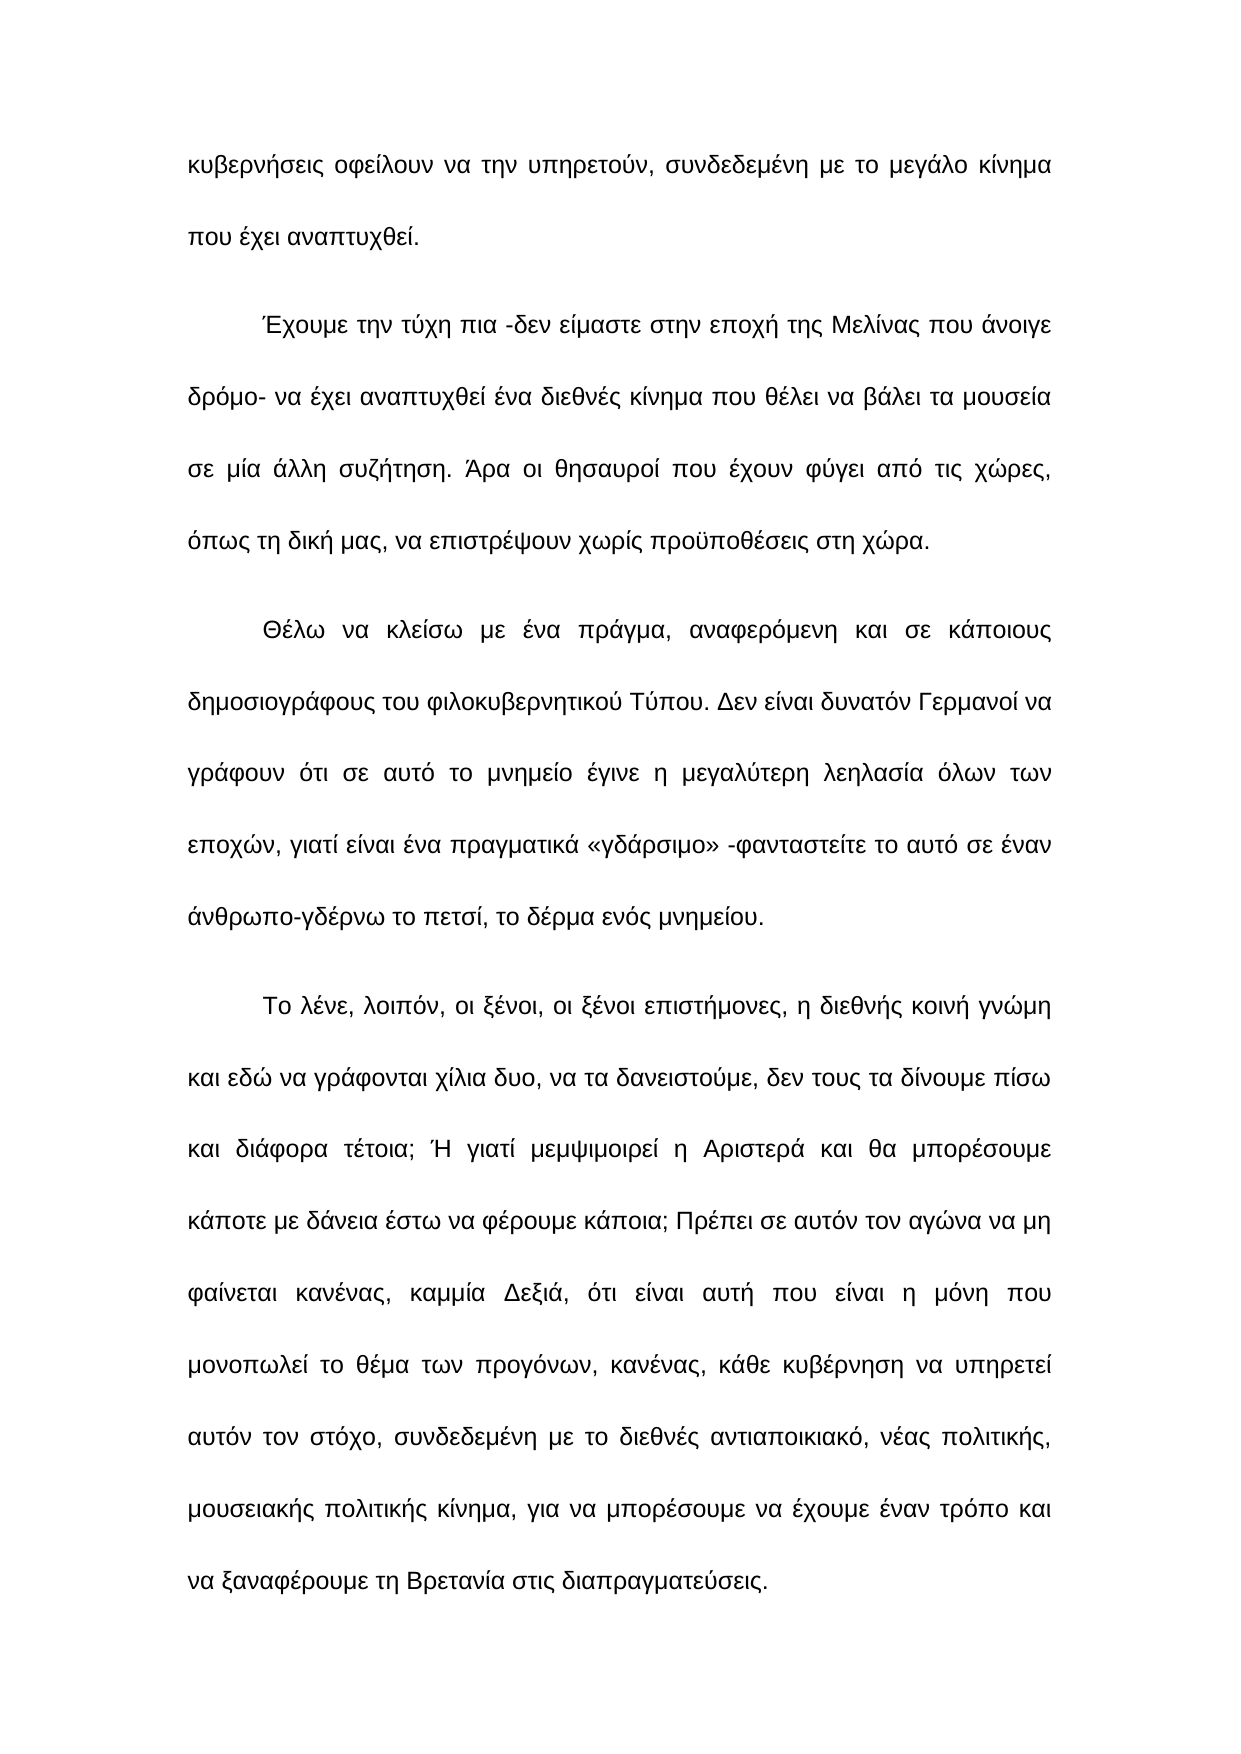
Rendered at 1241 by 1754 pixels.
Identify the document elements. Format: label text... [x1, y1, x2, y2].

text Θέλω να κλείσω με ένα πράγμα, αναφερόμενη και σε κάποιους δημοσιογράφους του φιλοκυβερνητικού Τύπου. Δεν είναι δυνατόν Γερμανοί να γράφουν ότι σε αυτό το μνημείο έγινε η μεγαλύτερη λεηλασία όλων των εποχών, γιατί είναι ένα πραγματικά «γδάρσιμο» -φανταστείτε το αυτό σε έναν άνθρωπο-γδέρνω το πετσί, το δέρμα ενός μνημείου. [187, 614, 1053, 931]
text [187, 150, 1053, 251]
text Έχουμε την τύχη πια -δεν είμαστε στην εποχή της Μελίνας που άνοιγε δρόμο- να έχει αναπτυχθεί ένα διεθνές κίνημα που θέλει να βάλει τα μουσεία σε μία άλλη συζήτηση. Άρα οι θησαυροί που έχουν φύγει από τις χώρες, όπως τη δική μας, να επιστρέψουν χωρίς προϋποθέσεις στη χώρα. [187, 310, 1053, 555]
text Το λένε, λοιπόν, οι ξένοι, οι ξένοι επιστήμονες, η διεθνής κοινή γνώμη και εδώ να γράφονται χίλια δυο, να τα δανειστούμε, δεν τους τα δίνουμε πίσω και διάφορα τέτοια; Ή γιατί μεμψιμοιρεί η Αριστερά και θα μπορέσουμε κάποτε με δάνεια έστω να φέρουμε κάποια; Πρέπει σε αυτόν τον αγώνα να μη φαίνεται κανένας, καμμία Δεξιά, ότι είναι αυτή που είναι η μόνη που μονοπωλεί το θέμα των προγόνων, κανένας, κάθε κυβέρνηση να υπηρετεί αυτόν τον στόχο, συνδεδεμένη με το διεθνές αντιαποικιακό, νέας πολιτικής, μουσειακής πολιτικής κίνημα, για να μπορέσουμε να έχουμε έναν τρόπο και να ξαναφέρουμε τη Βρετανία στις διαπραγματεύσεις. [187, 991, 1053, 1594]
